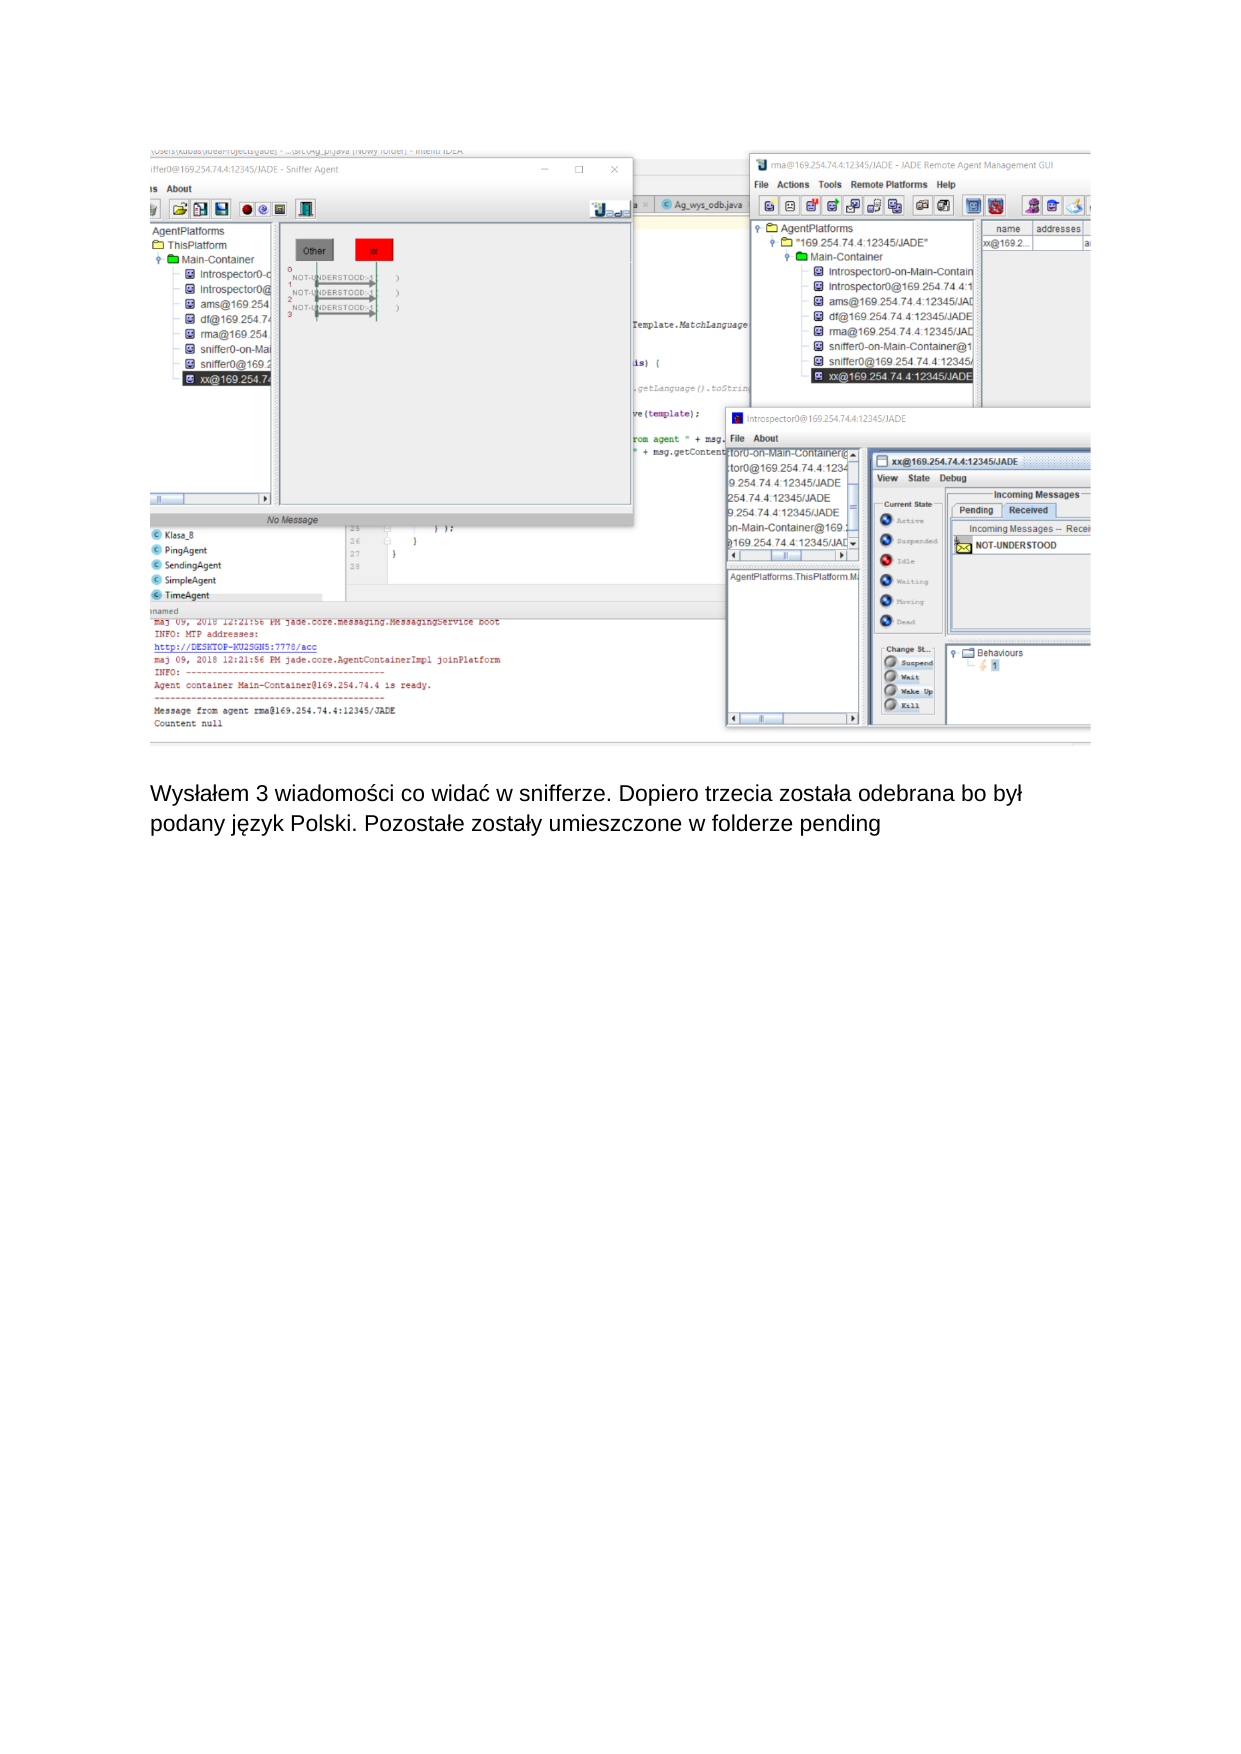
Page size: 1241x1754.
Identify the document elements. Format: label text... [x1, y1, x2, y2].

picture [150, 150, 1091, 746]
text Wysłałem 3 wiadomości co widać w snifferze. Dopiero trzecia została odebrana bo był podany język Polski. Pozostałe zostały umieszczone w folderze pending [150, 780, 1090, 836]
